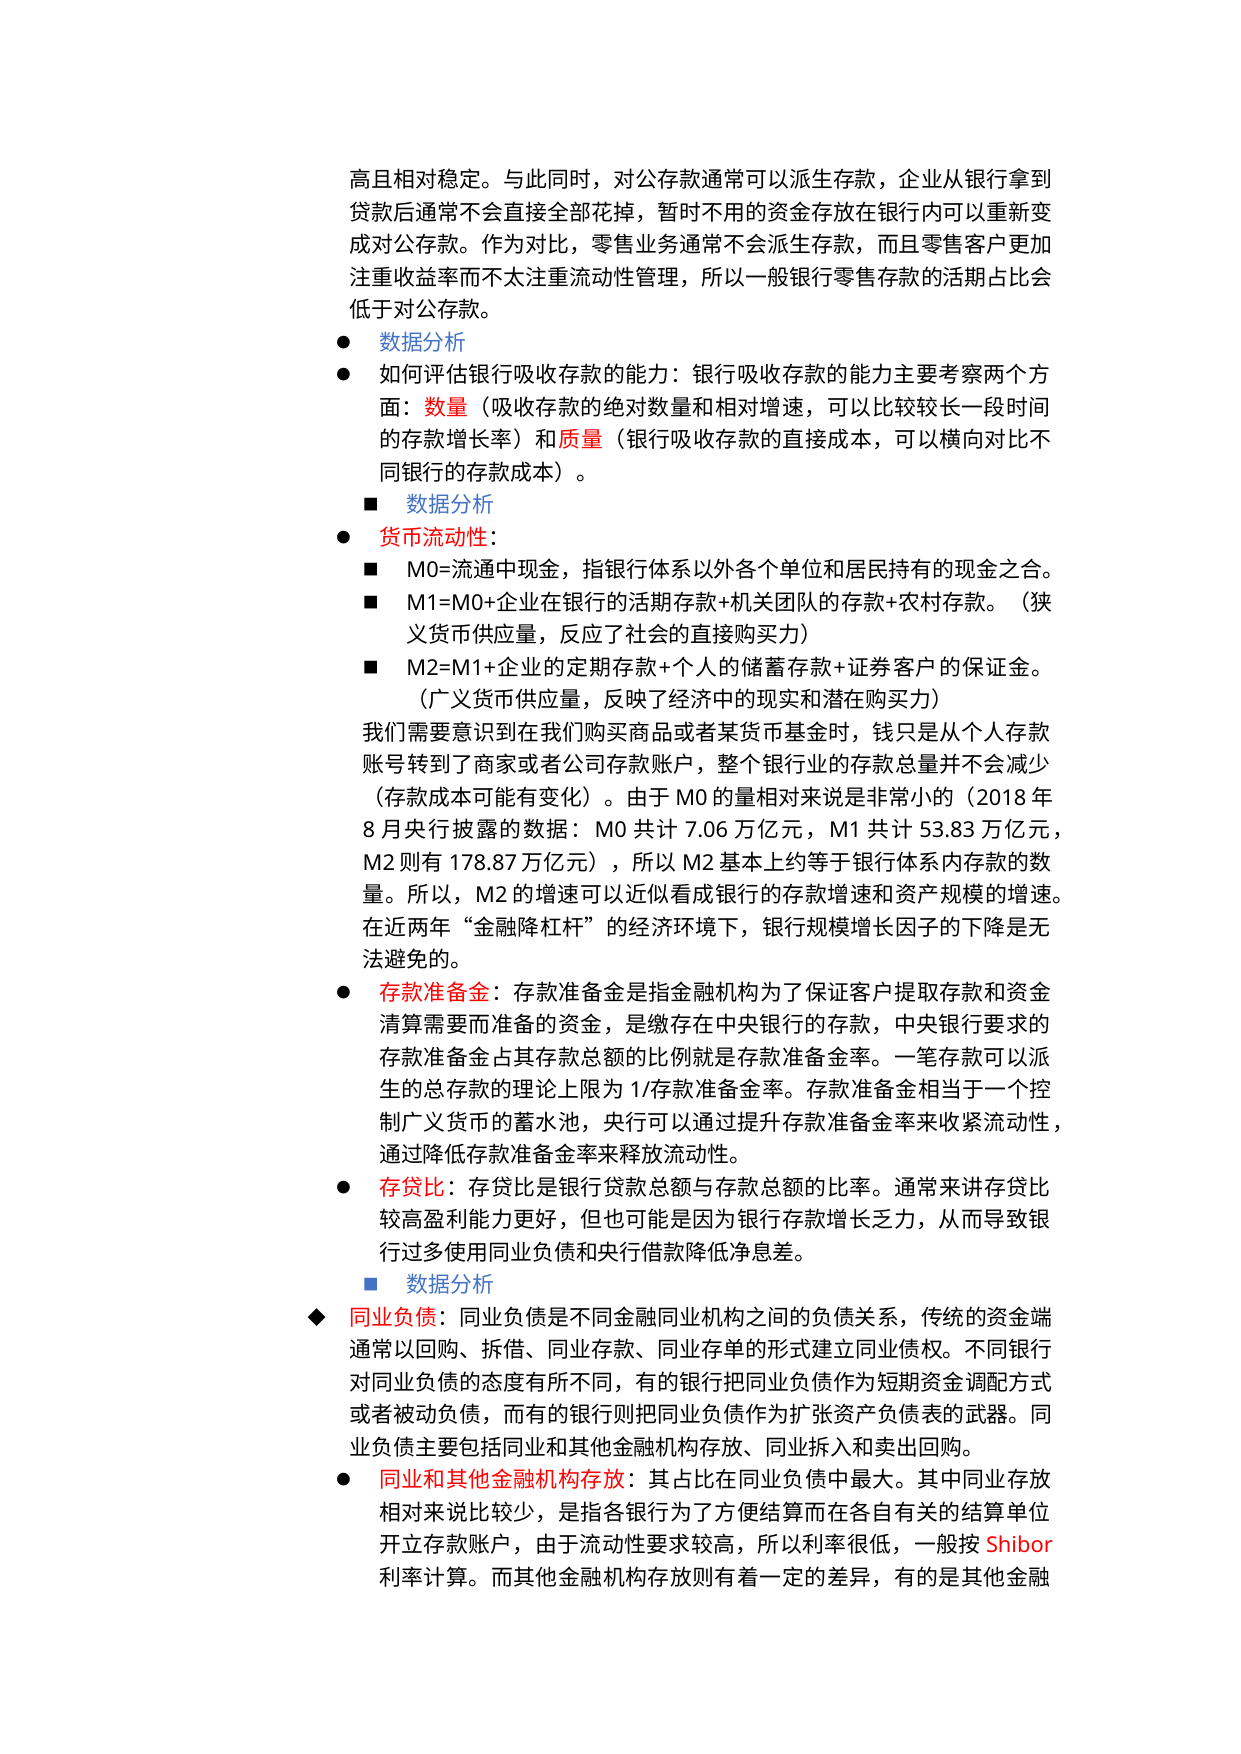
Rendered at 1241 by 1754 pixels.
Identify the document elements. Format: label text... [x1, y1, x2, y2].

list 数据分析 [362, 1267, 1053, 1299]
list 存款准备金：存款准备金是指金融机构为了保证客户提取存款和资金清算需要而准备的资金，是缴存在中央银行的存款，中央银行要求的存款准备金占其存款总额的比例就是存款准备金率。一笔存款可以派生的总存款的理论上限为1/存款准备金率。存款准备金相当于一个控制广义货币的蓄水池，央行可以通过提升存款准备金率来收紧流动性，通过降低存款准备金率来释放流动性。 [335, 974, 1053, 1169]
text 我们需要意识到在我们购买商品或者某货币基金时，钱只是从个人存款账号转到了商家或者公司存款账户，整个银行业的存款总量并不会减少（存款成本可能有变化）。由于M0的量相对来说是非常小的（2018年8月央行披露的数据：M0共计7.06万亿元，M1共计53.83万亿元，M2则有178.87万亿元），所以M2基本上约等于银行体系内存款的数量。所以，M2的增速可以近似看成银行的存款增速和资产规模的增速。在近两年“金融降杠杆”的经济环境下，银行规模增长因子的下降是无法避免的。 [362, 714, 1053, 974]
list 如何评估银行吸收存款的能力：银行吸收存款的能力主要考察两个方面：数量（吸收存款的绝对数量和相对增速，可以比较较长一段时间的存款增长率）和质量（银行吸收存款的直接成本，可以横向对比不同银行的存款成本）。 [335, 357, 1053, 487]
list 数据分析 [362, 487, 1053, 519]
list M2=M1+企业的定期存款+个人的储蓄存款+证券客户的保证金。（广义货币供应量，反映了经济中的现实和潜在购买力） [362, 649, 1053, 714]
list 数据分析 [335, 324, 1053, 357]
list 货币流动性： [335, 519, 1053, 552]
list 同业负债：同业负债是不同金融同业机构之间的负债关系，传统的资金端通常以回购、拆借、同业存款、同业存单的形式建立同业债权。不同银行对同业负债的态度有所不同，有的银行把同业负债作为短期资金调配方式或者被动负债，而有的银行则把同业负债作为扩张资产负债表的武器。同业负债主要包括同业和其他金融机构存放、同业拆入和卖出回购。 [306, 1299, 1053, 1462]
list M0=流通中现金，指银行体系以外各个单位和居民持有的现金之合。 [362, 552, 1053, 584]
list M1=M0+企业在银行的活期存款+机关团队的存款+农村存款。（狭义货币供应量，反应了社会的直接购买力） [362, 584, 1053, 649]
list 存贷比：存贷比是银行贷款总额与存款总额的比率。通常来讲存贷比较高盈利能力更好，但也可能是因为银行存款增长乏力，从而导致银行过多使用同业负债和央行借款降低净息差。 [335, 1169, 1053, 1267]
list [349, 162, 1053, 324]
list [335, 1462, 1053, 1592]
